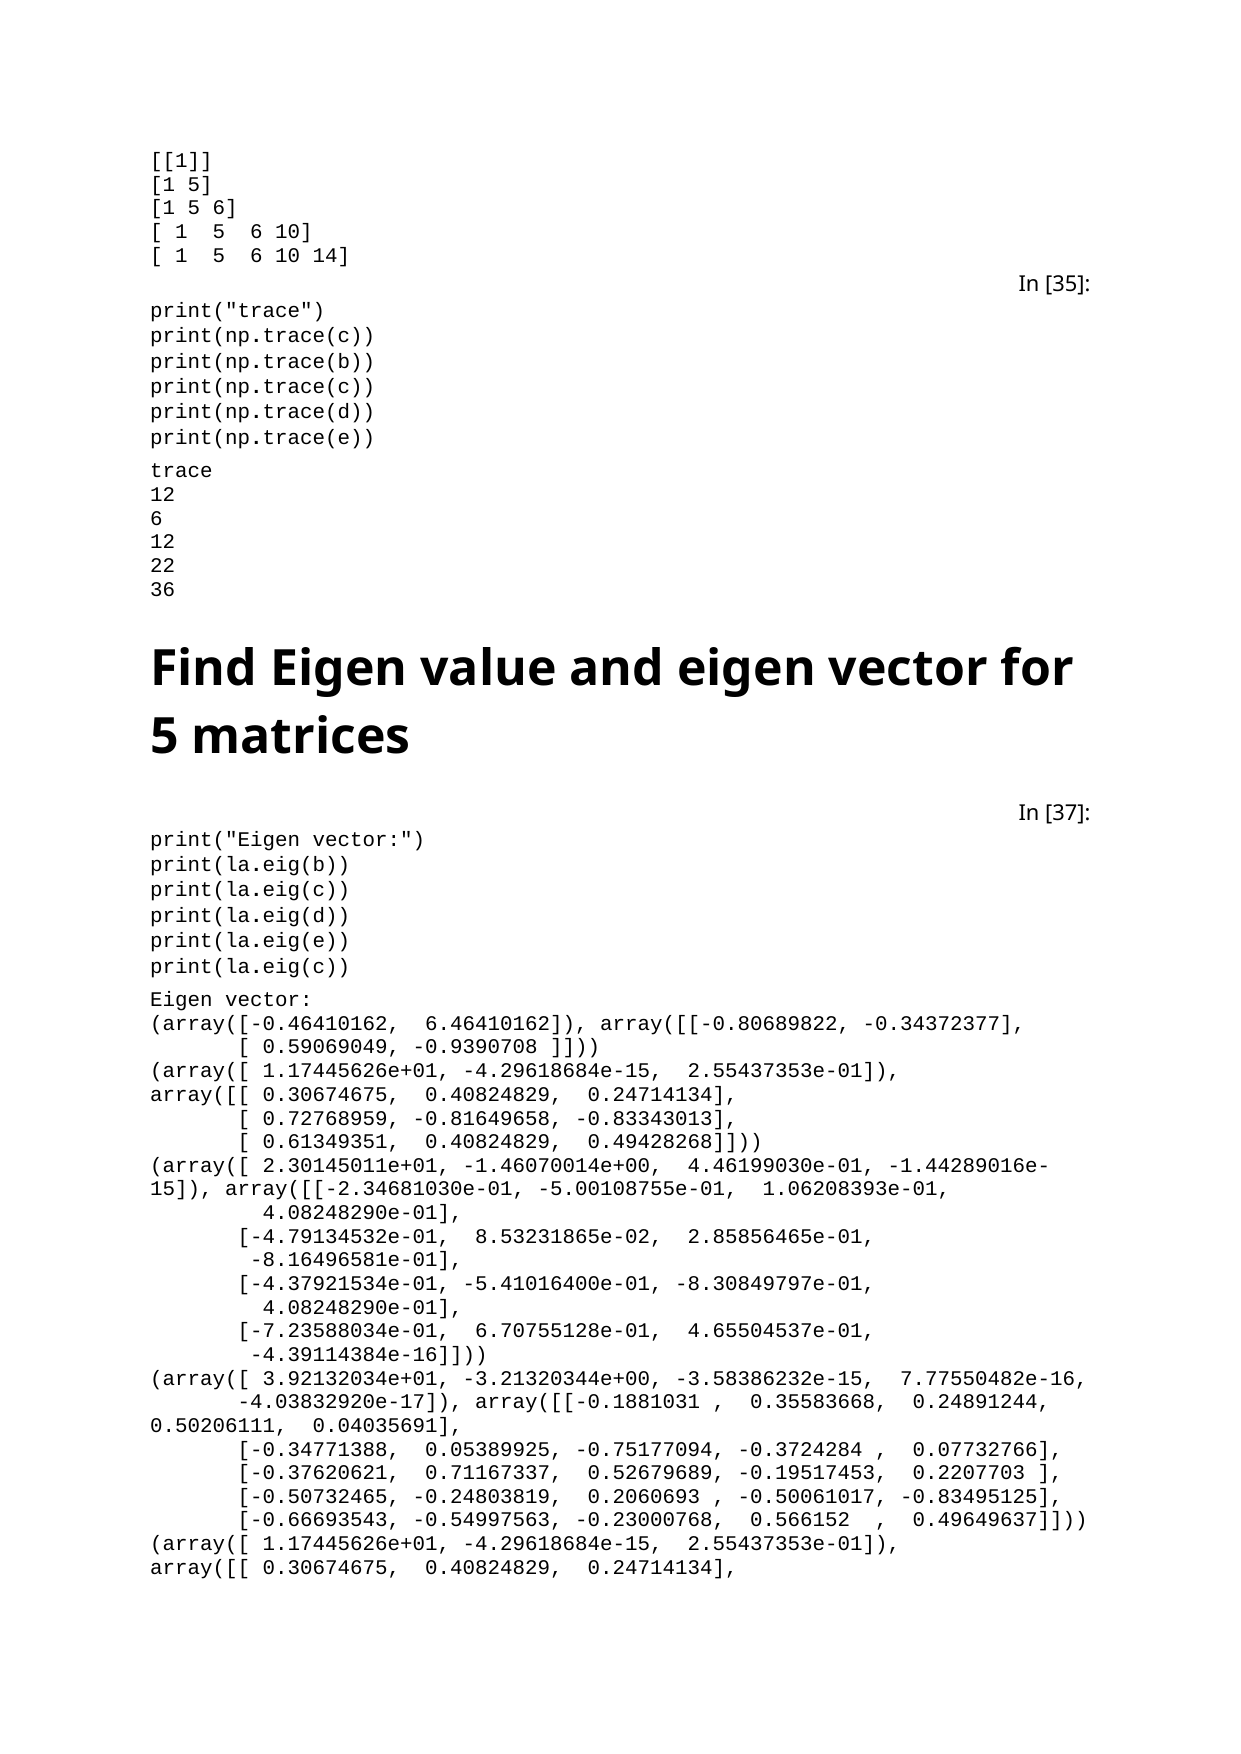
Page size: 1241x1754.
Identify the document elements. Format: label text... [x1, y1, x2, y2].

text In [35]: [150, 268, 1090, 298]
text print(np.trace(e)) [150, 425, 1090, 451]
text print(la.eig(c)) [150, 954, 1090, 979]
text 4.08248290e-01], [150, 1297, 1090, 1320]
text Find Eigen value and eigen vector for 5 matrices [150, 632, 1090, 768]
text 12 [150, 484, 1090, 508]
text [1 5] [150, 174, 1090, 197]
text [ 0.61349351, 0.40824829, 0.49428268]])) [150, 1131, 1090, 1155]
text [ 1 5 6 10] [150, 221, 1090, 244]
text -8.16496581e-01], [150, 1249, 1090, 1273]
text print(la.eig(e)) [150, 928, 1090, 954]
text 22 [150, 555, 1090, 579]
text [-0.34771388, 0.05389925, -0.75177094, -0.3724284 , 0.07732766], [150, 1438, 1090, 1462]
text 12 [150, 531, 1090, 555]
text [ 0.72768959, -0.81649658, -0.83343013], [150, 1107, 1090, 1131]
text [-0.50732465, -0.24803819, 0.2060693 , -0.50061017, -0.83495125], [150, 1486, 1090, 1509]
text (array([ 1.17445626e+01, -4.29618684e-15, 2.55437353e-01]), array([[ 0.30674675, 0.40824829, 0.24714134], [150, 1060, 1090, 1107]
text 36 [150, 579, 1090, 602]
text (array([ 1.17445626e+01, -4.29618684e-15, 2.55437353e-01]), array([[ 0.30674675, 0.40824829, 0.24714134], [150, 1533, 1090, 1580]
text print(np.trace(c)) [150, 374, 1090, 400]
text print(np.trace(c)) [150, 323, 1090, 349]
text -4.03832920e-17]), array([[-0.1881031 , 0.35583668, 0.24891244, 0.50206111, 0.04035691], [150, 1391, 1090, 1438]
text 6 [150, 508, 1090, 531]
text 4.08248290e-01], [150, 1202, 1090, 1226]
text print(la.eig(b)) [150, 852, 1090, 878]
text [[1]] [150, 150, 1090, 174]
text -4.39114384e-16]])) [150, 1344, 1090, 1368]
text print(la.eig(c)) [150, 878, 1090, 903]
text print("trace") [150, 298, 1090, 323]
text Eigen vector: [150, 989, 1090, 1013]
text In [37]: [150, 797, 1090, 827]
text print(np.trace(b)) [150, 349, 1090, 374]
text print(np.trace(d)) [150, 400, 1090, 425]
text print("Eigen vector:") [150, 827, 1090, 852]
text (array([-0.46410162, 6.46410162]), array([[-0.80689822, -0.34372377], [150, 1013, 1090, 1037]
text [-0.66693543, -0.54997563, -0.23000768, 0.566152 , 0.49649637]])) [150, 1509, 1090, 1533]
text trace [150, 461, 1090, 484]
text [1 5 6] [150, 197, 1090, 221]
text [-4.79134532e-01, 8.53231865e-02, 2.85856465e-01, [150, 1226, 1090, 1249]
text [ 1 5 6 10 14] [150, 244, 1090, 268]
text [-4.37921534e-01, -5.41016400e-01, -8.30849797e-01, [150, 1273, 1090, 1297]
text (array([ 2.30145011e+01, -1.46070014e+00, 4.46199030e-01, -1.44289016e-15]), array([[-2.34681030e-01, -5.00108755e-01, 1.06208393e-01, [150, 1155, 1090, 1202]
text print(la.eig(d)) [150, 903, 1090, 928]
text (array([ 3.92132034e+01, -3.21320344e+00, -3.58386232e-15, 7.77550482e-16, [150, 1368, 1090, 1391]
text [-7.23588034e-01, 6.70755128e-01, 4.65504537e-01, [150, 1320, 1090, 1344]
text [-0.37620621, 0.71167337, 0.52679689, -0.19517453, 0.2207703 ], [150, 1462, 1090, 1486]
text [ 0.59069049, -0.9390708 ]])) [150, 1037, 1090, 1060]
